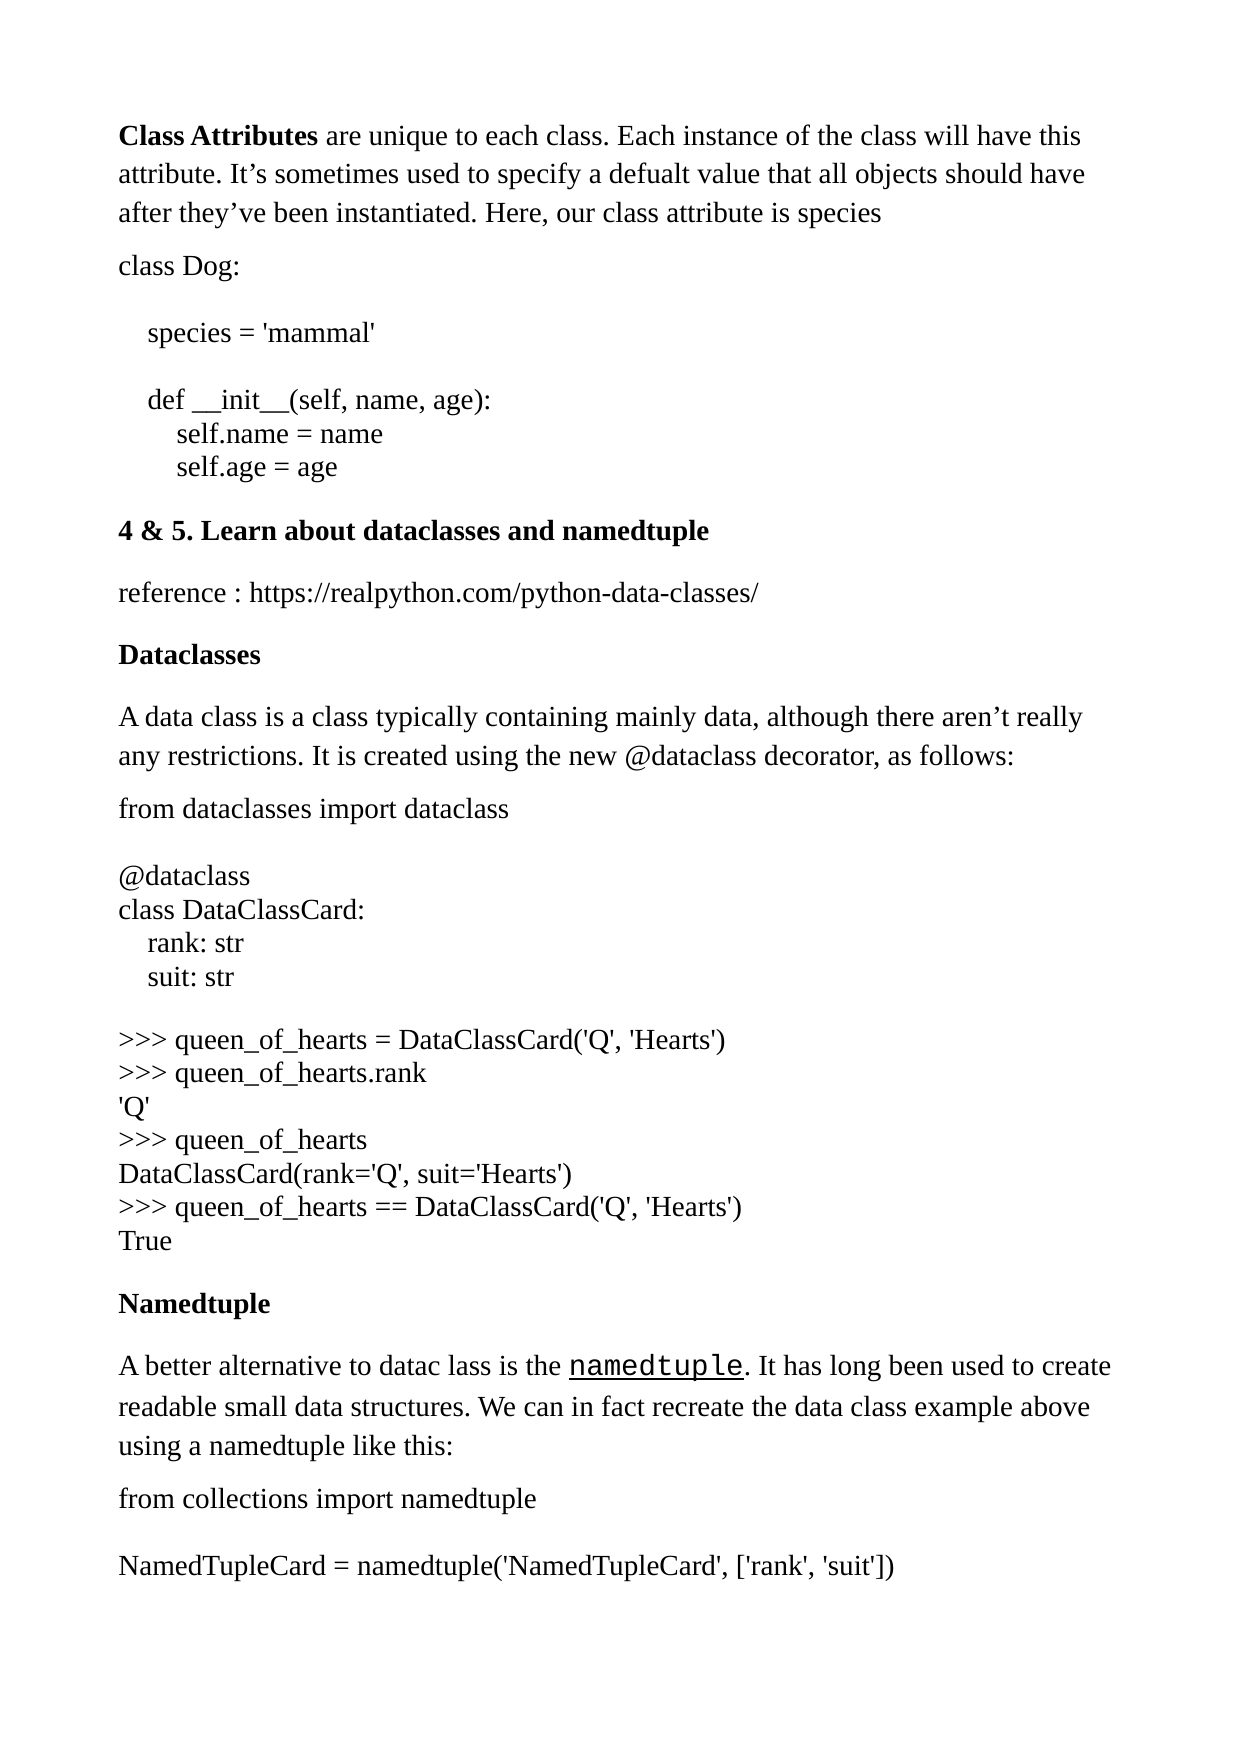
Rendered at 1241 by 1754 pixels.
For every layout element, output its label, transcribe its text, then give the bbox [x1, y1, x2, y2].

text @dataclass [118, 858, 1122, 892]
text def __init__(self, name, age): [118, 382, 1122, 416]
text >>> queen_of_hearts.rank [118, 1055, 1122, 1089]
text rank: str [118, 925, 1122, 959]
text >>> queen_of_hearts = DataClassCard('Q', 'Hearts') [118, 1022, 1122, 1055]
text self.age = age [118, 449, 1122, 483]
text self.name = name [118, 416, 1122, 449]
text suit: str [118, 959, 1122, 992]
text Dataclasses [118, 637, 1122, 671]
text class DataClassCard: [118, 892, 1122, 925]
text Namedtuple [118, 1286, 1122, 1320]
text True [118, 1223, 1122, 1257]
text DataClassCard(rank='Q', suit='Hearts') [118, 1156, 1122, 1189]
text class Dog: [118, 248, 1122, 282]
text Class Attributes are unique to each class. Each instance of the class will have this attribute. It’s sometimes used to specify a defualt value that all objects should have after they’ve been instantiated. Here, our class attribute is species [118, 118, 1122, 229]
text 4 & 5. Learn about dataclasses and namedtuple [118, 513, 1122, 546]
text from collections import namedtuple [118, 1481, 1122, 1515]
text >>> queen_of_hearts == DataClassCard('Q', 'Hearts') [118, 1189, 1122, 1223]
text species = 'mammal' [118, 315, 1122, 349]
text 'Q' [118, 1089, 1122, 1122]
text A better alternative to datac lass is the namedtuple. It has long been used to create readable small data structures. We can in fact recreate the data class example above using a namedtuple like this: [118, 1348, 1122, 1462]
text NamedTupleCard = namedtuple('NamedTupleCard', ['rank', 'suit']) [118, 1548, 1122, 1582]
text >>> queen_of_hearts [118, 1122, 1122, 1156]
text from dataclasses import dataclass [118, 791, 1122, 825]
text reference : https://realpython.com/python-data-classes/ [118, 575, 1122, 608]
text A data class is a class typically containing mainly data, although there aren’t really any restrictions. It is created using the new @dataclass decorator, as follows: [118, 699, 1122, 772]
